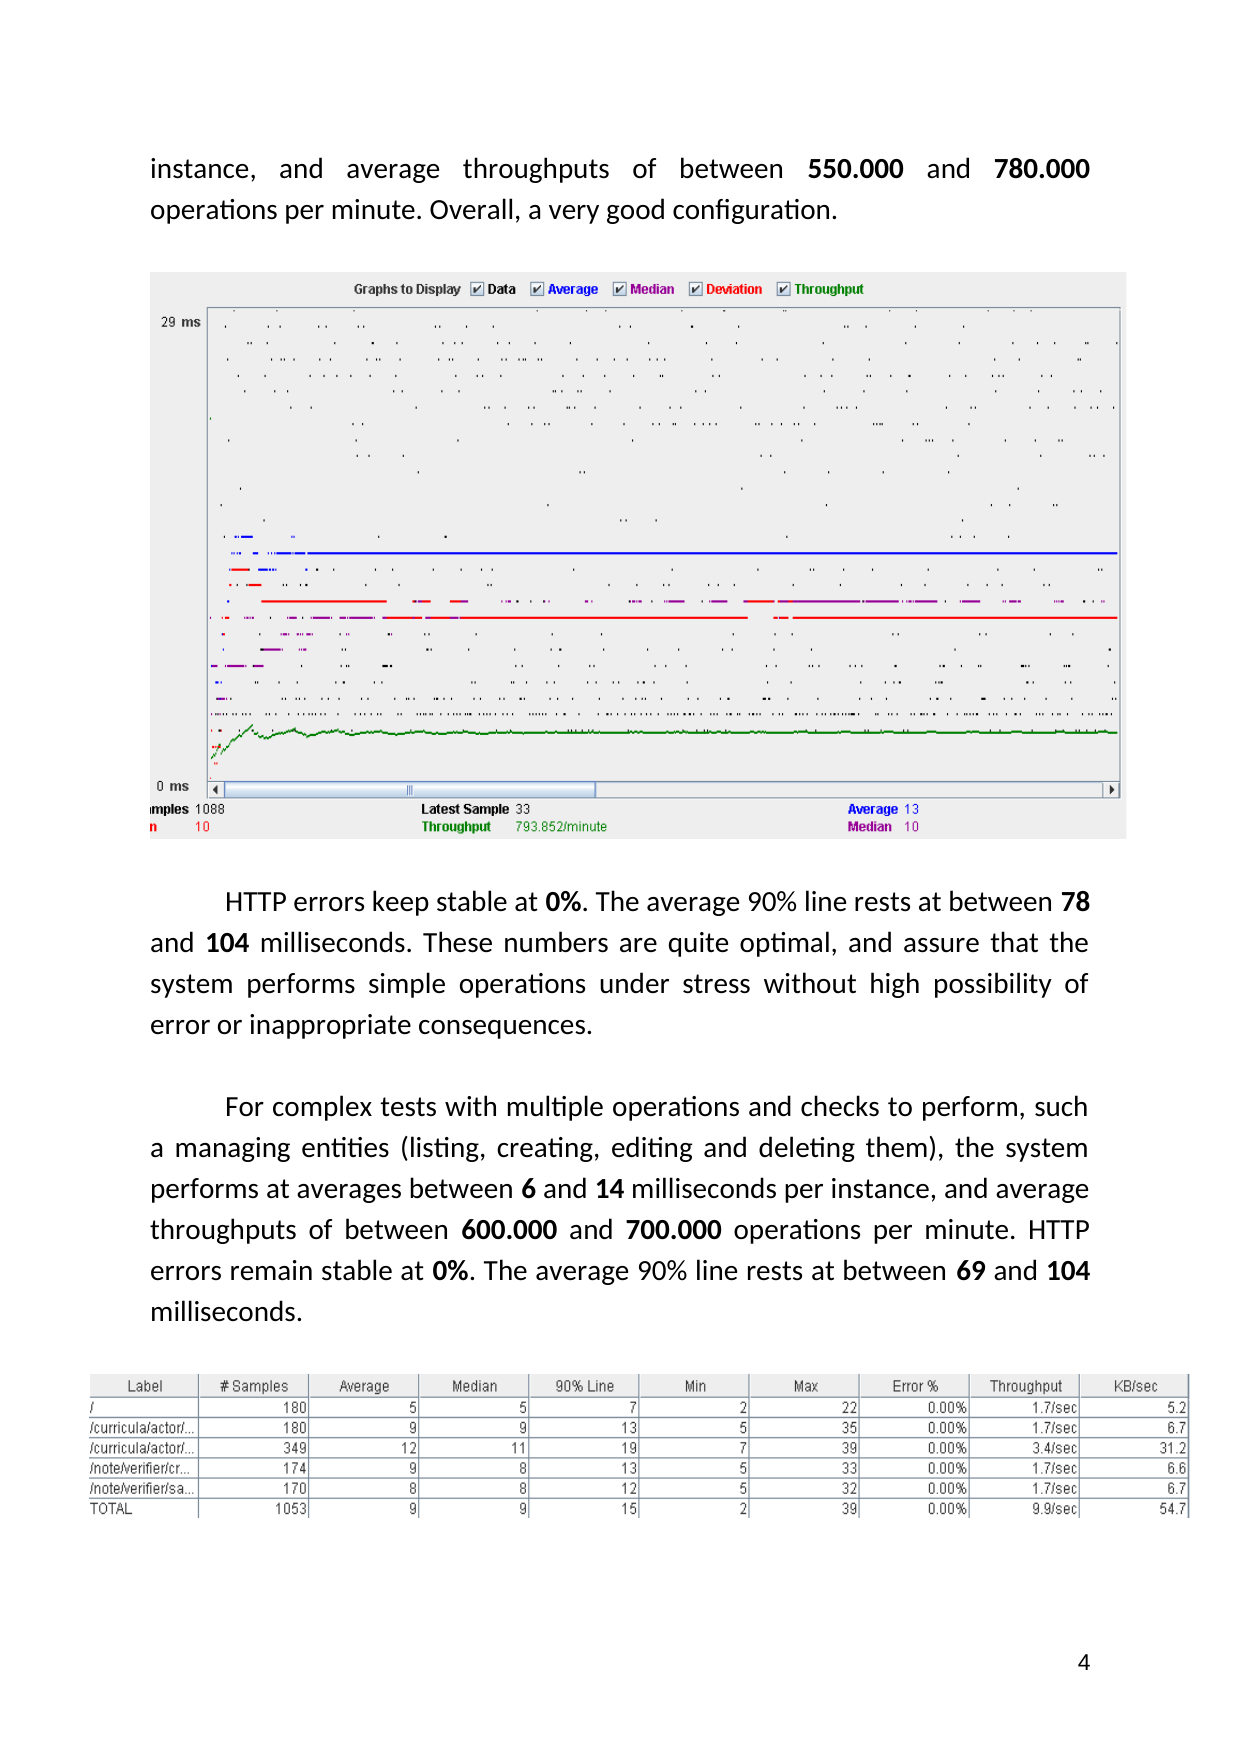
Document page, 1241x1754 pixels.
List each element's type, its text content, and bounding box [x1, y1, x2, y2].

picture [89, 1374, 1190, 1518]
text HTTP errors keep stable at 0%. The average 90% line rests at between 78 and 104 milliseconds. These numbers are quite optimal, and assure that the system performs simple operations under stress without high possibility of error or inappropriate consequences. [150, 883, 1090, 1042]
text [150, 150, 1090, 227]
text For complex tests with multiple operations and checks to perform, such a managing entities (listing, creating, editing and deleting them), the system performs at averages between 6 and 14 milliseconds per instance, and average throughputs of between 600.000 and 700.000 operations per minute. HTTP errors remain stable at 0%. The average 90% line rests at between 69 and 104 milliseconds. [150, 1088, 1090, 1328]
picture [150, 272, 1127, 839]
